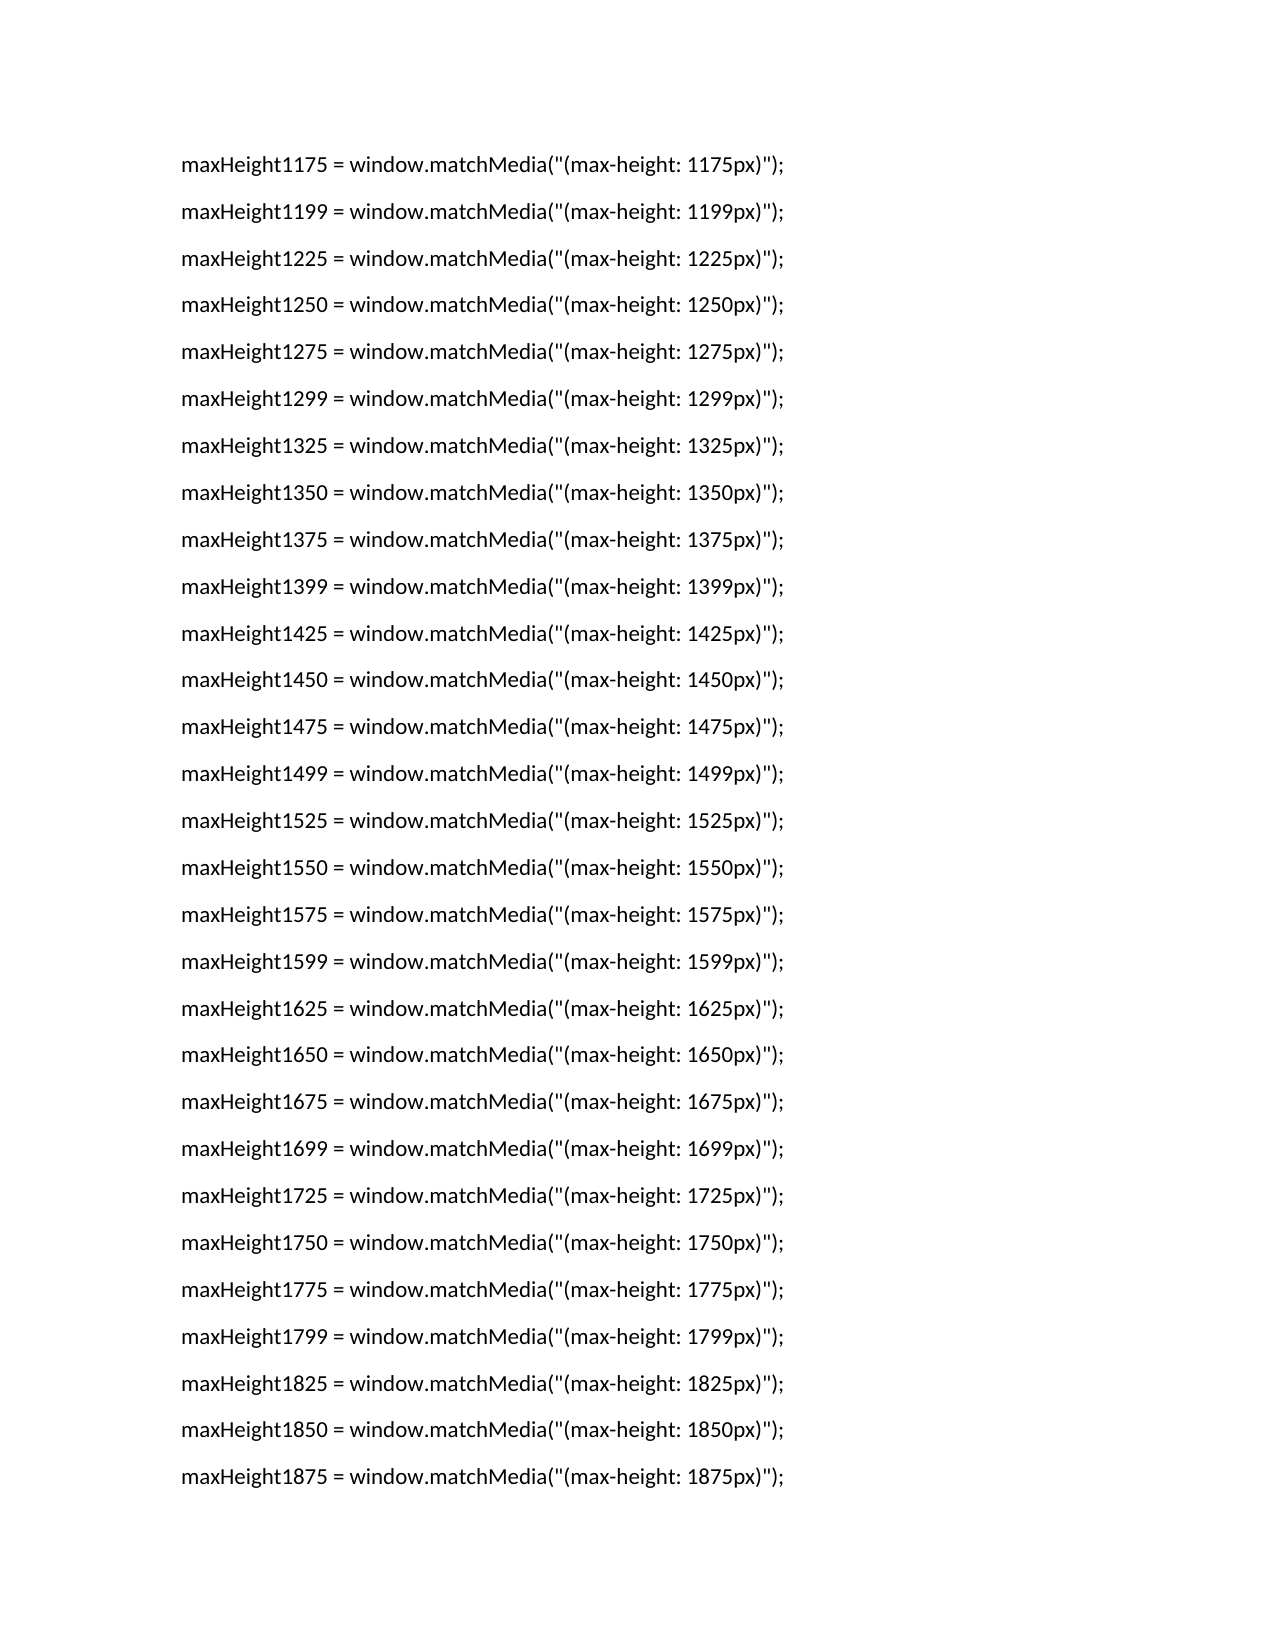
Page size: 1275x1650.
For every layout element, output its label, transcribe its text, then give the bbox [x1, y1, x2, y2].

text maxHeight1825 = window.matchMedia("(max-height: 1825px)"); [150, 1369, 1125, 1397]
text maxHeight1625 = window.matchMedia("(max-height: 1625px)"); [150, 994, 1125, 1022]
text maxHeight1450 = window.matchMedia("(max-height: 1450px)"); [150, 666, 1125, 694]
text maxHeight1550 = window.matchMedia("(max-height: 1550px)"); [150, 853, 1125, 881]
text maxHeight1850 = window.matchMedia("(max-height: 1850px)"); [150, 1416, 1125, 1444]
text maxHeight1425 = window.matchMedia("(max-height: 1425px)"); [150, 619, 1125, 647]
text maxHeight1650 = window.matchMedia("(max-height: 1650px)"); [150, 1041, 1125, 1069]
text maxHeight1399 = window.matchMedia("(max-height: 1399px)"); [150, 572, 1125, 600]
text maxHeight1275 = window.matchMedia("(max-height: 1275px)"); [150, 337, 1125, 366]
text maxHeight1250 = window.matchMedia("(max-height: 1250px)"); [150, 291, 1125, 319]
text maxHeight1799 = window.matchMedia("(max-height: 1799px)"); [150, 1322, 1125, 1350]
text maxHeight1375 = window.matchMedia("(max-height: 1375px)"); [150, 525, 1125, 553]
text maxHeight1175 = window.matchMedia("(max-height: 1175px)"); [150, 150, 1125, 178]
text maxHeight1325 = window.matchMedia("(max-height: 1325px)"); [150, 431, 1125, 459]
text maxHeight1675 = window.matchMedia("(max-height: 1675px)"); [150, 1087, 1125, 1116]
text maxHeight1225 = window.matchMedia("(max-height: 1225px)"); [150, 244, 1125, 272]
text maxHeight1575 = window.matchMedia("(max-height: 1575px)"); [150, 900, 1125, 928]
text maxHeight1775 = window.matchMedia("(max-height: 1775px)"); [150, 1275, 1125, 1303]
text maxHeight1499 = window.matchMedia("(max-height: 1499px)"); [150, 759, 1125, 787]
text maxHeight1475 = window.matchMedia("(max-height: 1475px)"); [150, 712, 1125, 741]
text maxHeight1350 = window.matchMedia("(max-height: 1350px)"); [150, 478, 1125, 506]
text maxHeight1525 = window.matchMedia("(max-height: 1525px)"); [150, 806, 1125, 834]
text maxHeight1725 = window.matchMedia("(max-height: 1725px)"); [150, 1181, 1125, 1209]
text maxHeight1599 = window.matchMedia("(max-height: 1599px)"); [150, 947, 1125, 975]
text maxHeight1750 = window.matchMedia("(max-height: 1750px)"); [150, 1228, 1125, 1256]
text maxHeight1199 = window.matchMedia("(max-height: 1199px)"); [150, 197, 1125, 225]
text maxHeight1699 = window.matchMedia("(max-height: 1699px)"); [150, 1134, 1125, 1162]
text maxHeight1299 = window.matchMedia("(max-height: 1299px)"); [150, 384, 1125, 412]
text maxHeight1875 = window.matchMedia("(max-height: 1875px)"); [150, 1462, 1125, 1491]
